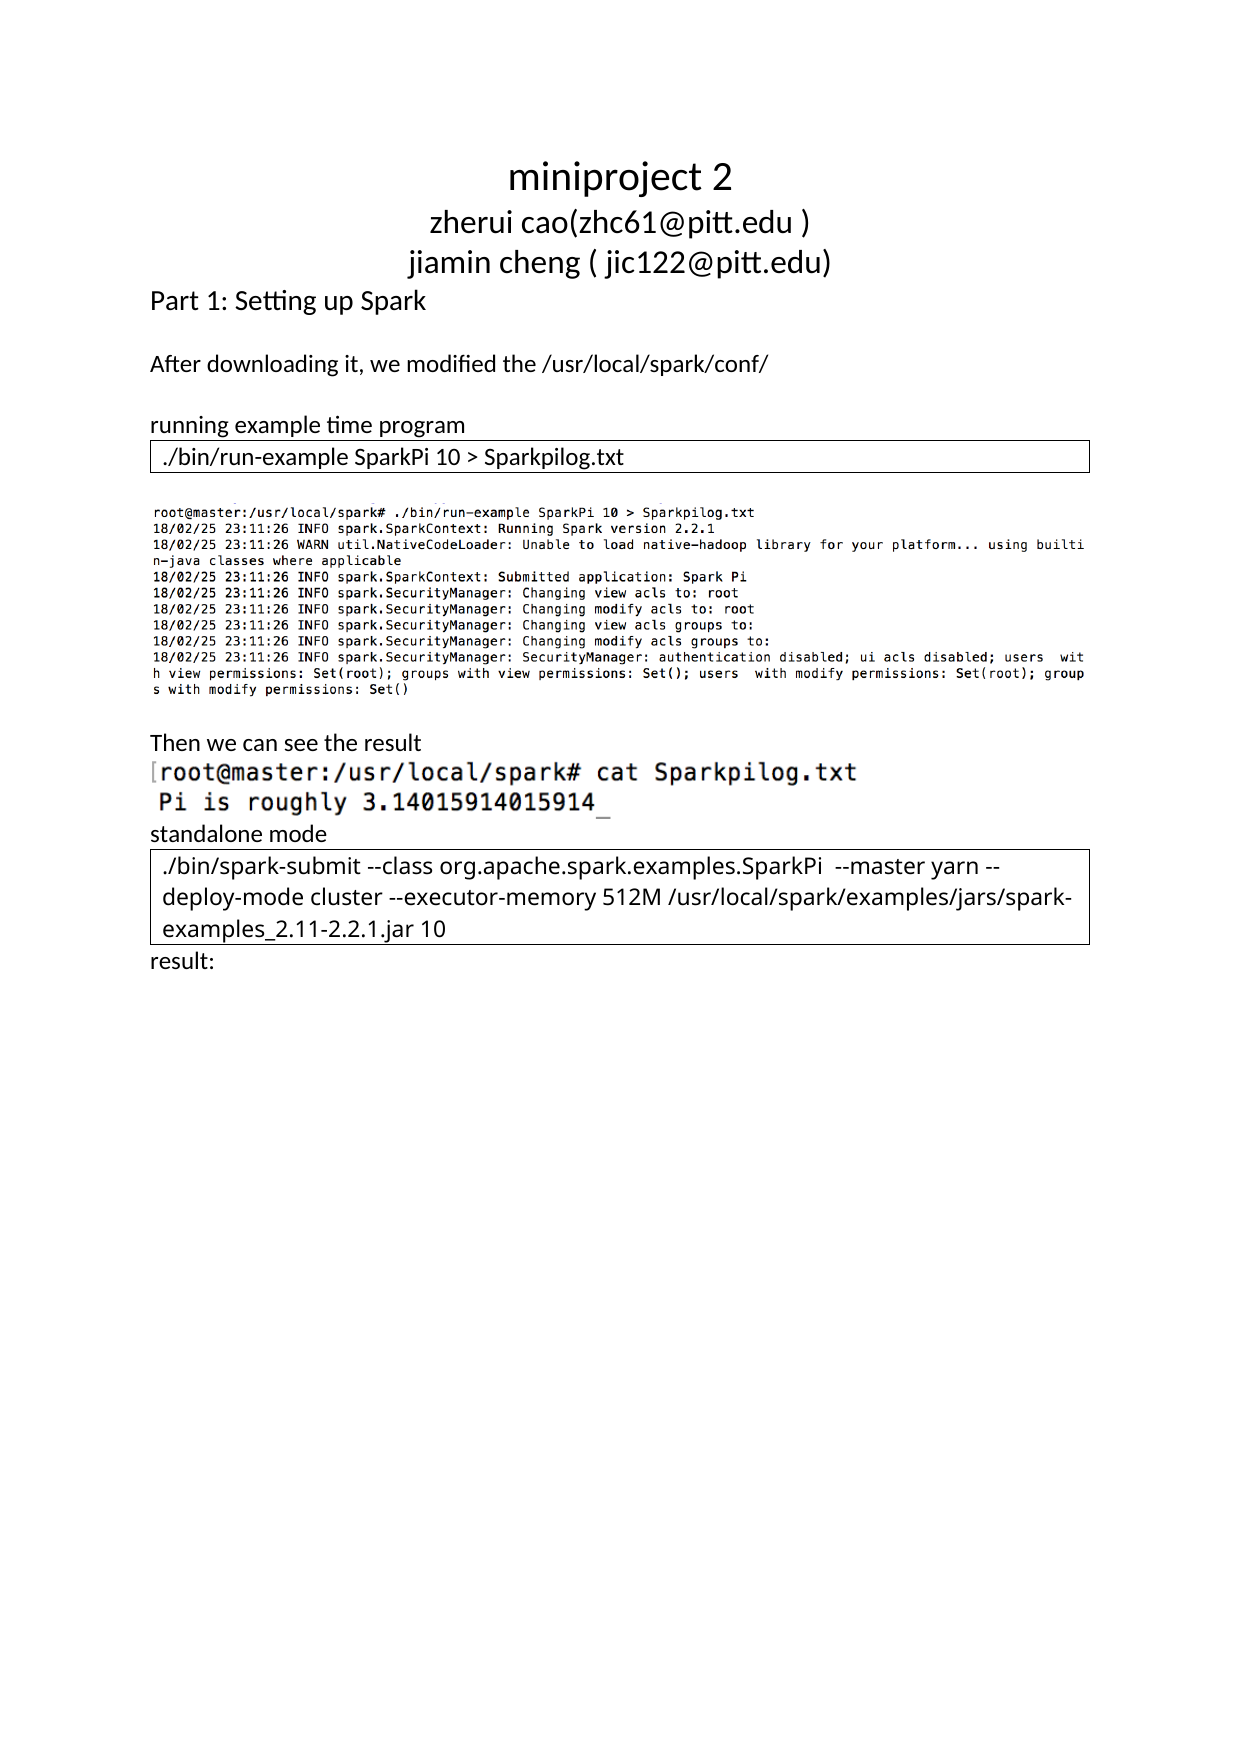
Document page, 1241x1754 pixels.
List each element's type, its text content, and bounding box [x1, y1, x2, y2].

table_header ./bin/spark-submit --class org.apache.spark.examples.SparkPi --master yarn --deploy-mode cluster --executor-memory 512M /usr/local/spark/examples/jars/spark-examples_2.11-2.2.1.jar 10 [151, 850, 1089, 944]
text Part 1: Setting up Spark [150, 282, 1090, 318]
picture [150, 503, 1090, 697]
text After downloading it, we modified the /usr/local/spark/conf/ [150, 348, 1090, 379]
text zherui cao(zhc61@pitt.edu ) [150, 201, 1090, 242]
text jiamin cheng ( jic122@pitt.edu) [150, 242, 1090, 282]
text running example time program [150, 409, 1090, 440]
table_header ./bin/run-example SparkPi 10 > Sparkpilog.txt [151, 441, 1089, 472]
text Then we can see the result [150, 727, 1090, 758]
text standalone mode [150, 818, 1090, 849]
picture [150, 758, 1021, 819]
text result: [150, 945, 1090, 975]
text miniproject 2 [150, 150, 1090, 201]
